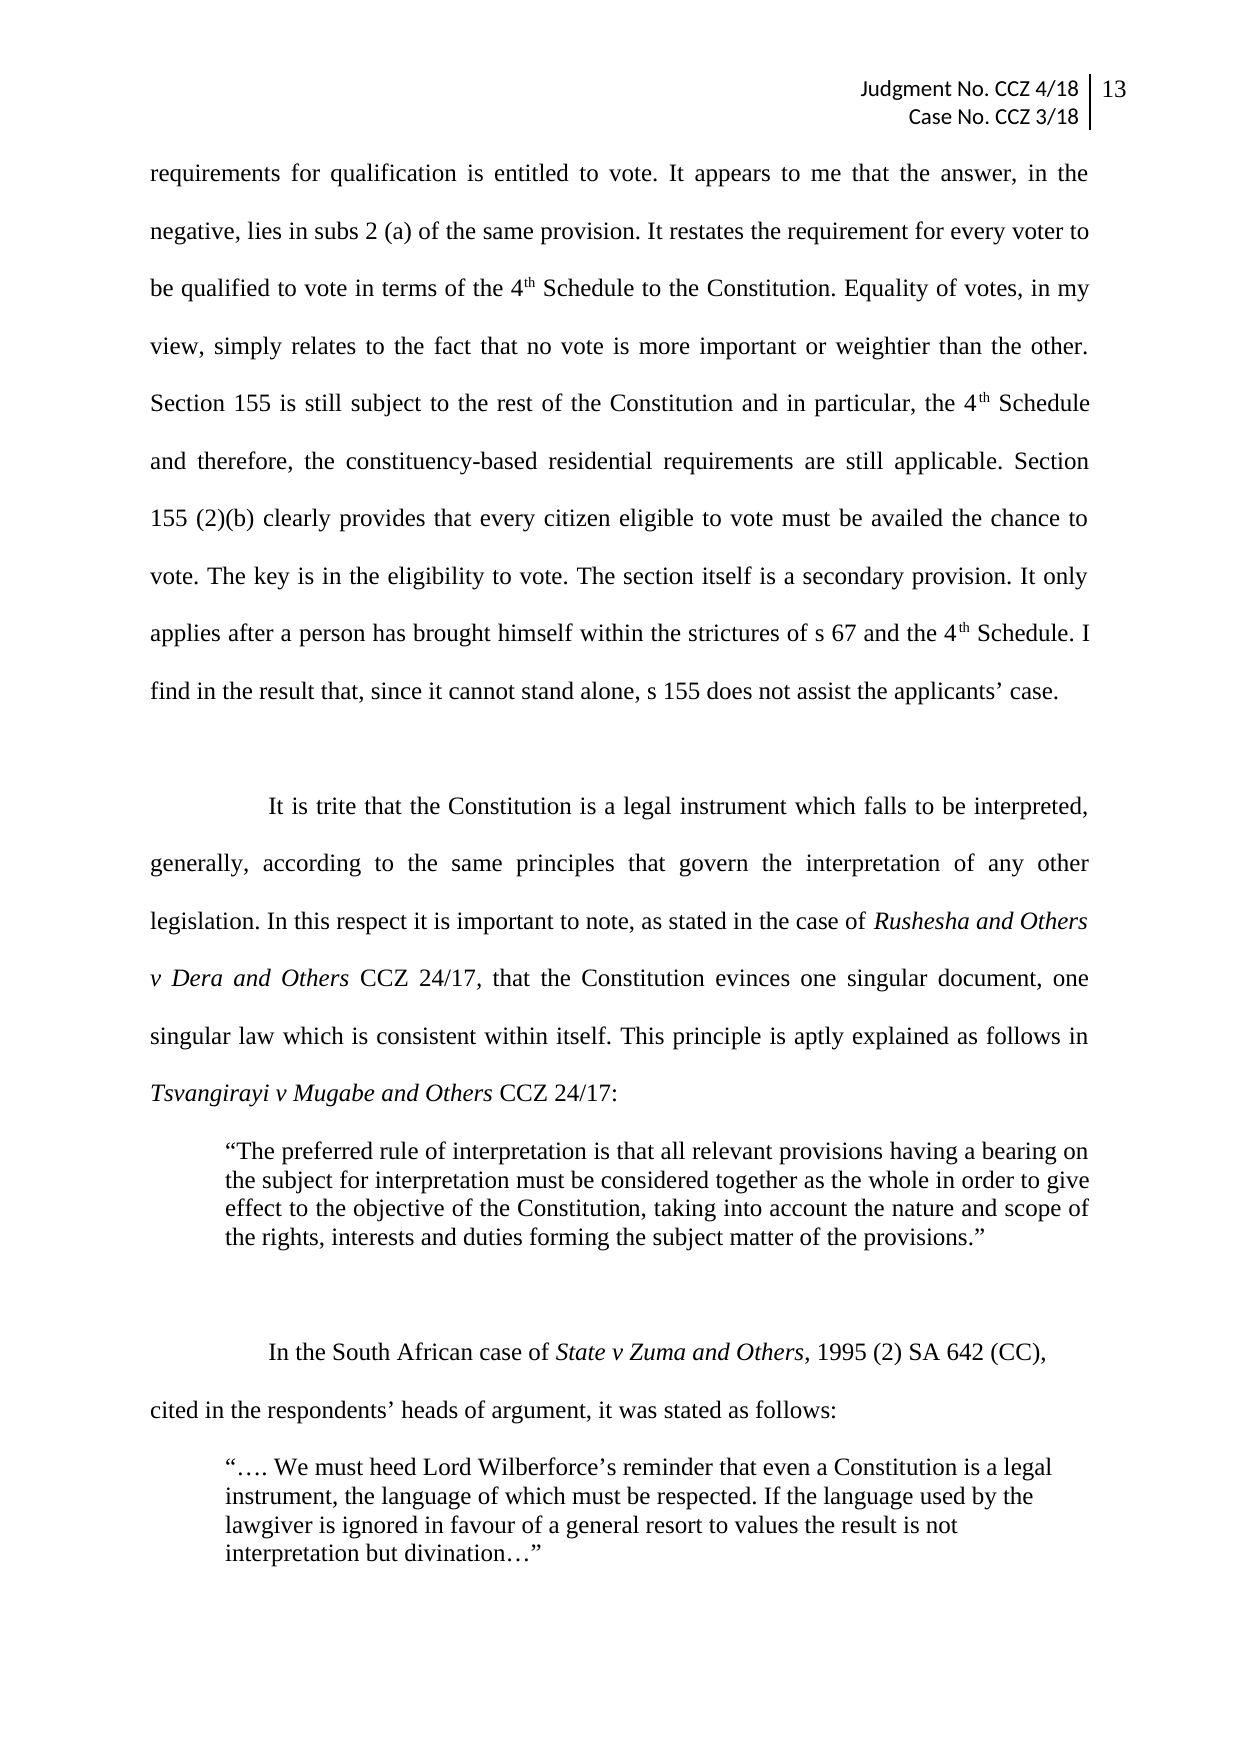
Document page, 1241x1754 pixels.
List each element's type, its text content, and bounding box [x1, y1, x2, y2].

text “…. We must heed Lord Wilberforce’s reminder that even a Constitution is a legal instrument, the language of which must be respected. If the language used by the lawgiver is ignored in favour of a general resort to values the result is not interpretation but divination…” [225, 1452, 1090, 1567]
text It is trite that the Constitution is a legal instrument which falls to be interpreted, generally, according to the same principles that govern the interpretation of any other legislation. In this respect it is important to note, as stated in the case of Rushesha and Others v Dera and Others CCZ 24/17, that the Constitution evinces one singular document, one singular law which is consistent within itself. This principle is aptly explained as follows in Tsvangirayi v Mugabe and Others CCZ 24/17: [150, 791, 1090, 1107]
text “The preferred rule of interpretation is that all relevant provisions having a bearing on the subject for interpretation must be considered together as the whole in order to give effect to the objective of the Constitution, taking into account the nature and scope of the rights, interests and duties forming the subject matter of the provisions.” [225, 1136, 1090, 1251]
text In the South African case of State v Zuma and Others, 1995 (2) SA 642 (CC), cited in the respondents’ heads of argument, it was stated as follows: [150, 1337, 1090, 1423]
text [150, 158, 1090, 705]
